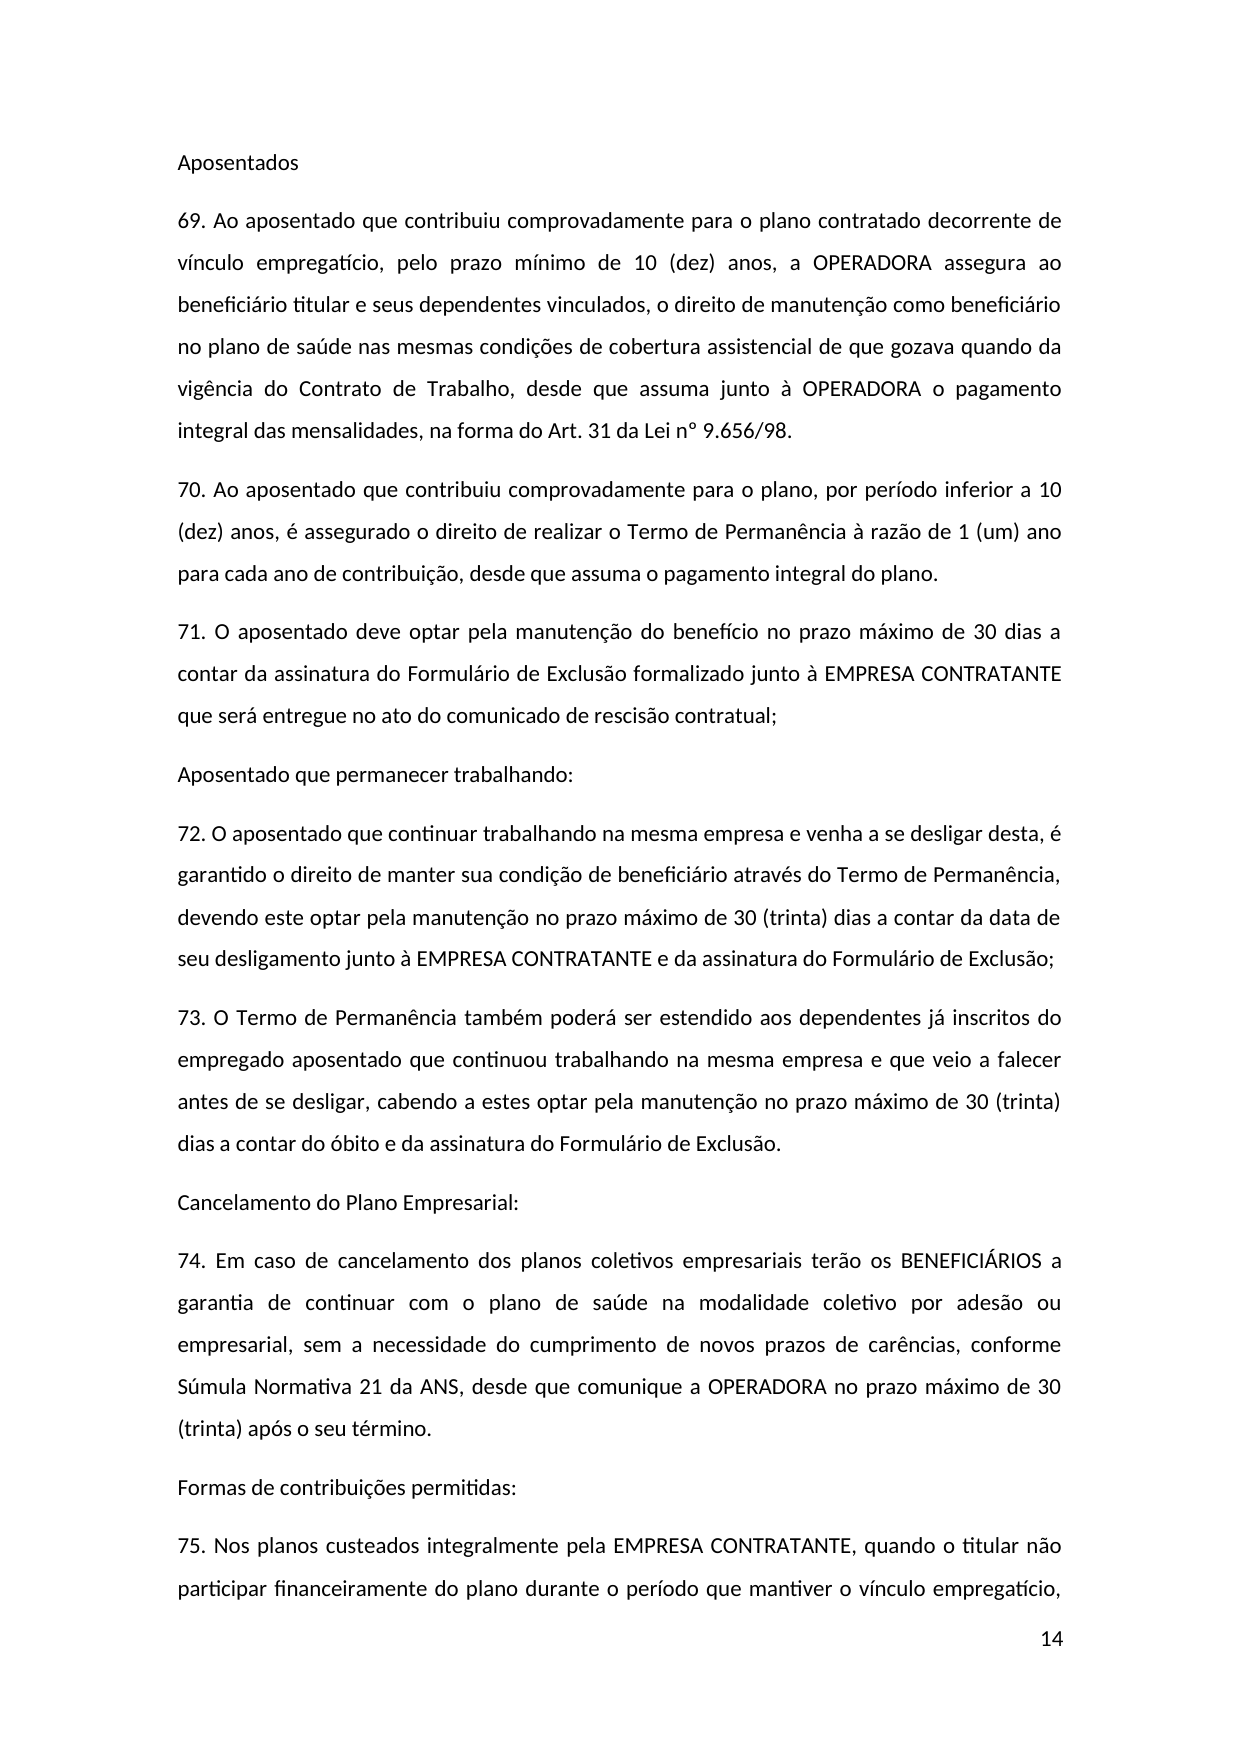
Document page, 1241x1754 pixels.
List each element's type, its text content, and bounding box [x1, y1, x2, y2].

text 72. O aposentado que continuar trabalhando na mesma empresa e venha a se desligar desta, é garantido o direito de manter sua condição de beneficiário através do Termo de Permanência, devendo este optar pela manutenção no prazo máximo de 30 (trinta) dias a contar da data de seu desligamento junto à EMPRESA CONTRATANTE e da assinatura do Formulário de Exclusão; [177, 819, 1063, 973]
text Aposentados [177, 148, 1063, 176]
text 73. O Termo de Permanência também poderá ser estendido aos dependentes já inscritos do empregado aposentado que continuou trabalhando na mesma empresa e que veio a falecer antes de se desligar, cabendo a estes optar pela manutenção no prazo máximo de 30 (trinta) dias a contar do óbito e da assinatura do Formulário de Exclusão. [177, 1003, 1063, 1157]
text 69. Ao aposentado que contribuiu comprovadamente para o plano contratado decorrente de vínculo empregatício, pelo prazo mínimo de 10 (dez) anos, a OPERADORA assegura ao beneficiário titular e seus dependentes vinculados, o direito de manutenção como beneficiário no plano de saúde nas mesmas condições de cobertura assistencial de que gozava quando da vigência do Contrato de Trabalho, desde que assuma junto à OPERADORA o pagamento integral das mensalidades, na forma do Art. 31 da Lei nº 9.656/98. [177, 206, 1063, 444]
text Cancelamento do Plano Empresarial: [177, 1188, 1063, 1216]
text 74. Em caso de cancelamento dos planos coletivos empresariais terão os BENEFICIÁRIOS a garantia de continuar com o plano de saúde na modalidade coletivo por adesão ou empresarial, sem a necessidade do cumprimento de novos prazos de carências, conforme Súmula Normativa 21 da ANS, desde que comunique a OPERADORA no prazo máximo de 30 (trinta) após o seu término. [177, 1246, 1063, 1442]
text Aposentado que permanecer trabalhando: [177, 760, 1063, 788]
text Formas de contribuições permitidas: [177, 1473, 1063, 1501]
text 70. Ao aposentado que contribuiu comprovadamente para o plano, por período inferior a 10 (dez) anos, é assegurado o direito de realizar o Termo de Permanência à razão de 1 (um) ano para cada ano de contribuição, desde que assuma o pagamento integral do plano. [177, 475, 1063, 587]
text 71. O aposentado deve optar pela manutenção do benefício no prazo máximo de 30 dias a contar da assinatura do Formulário de Exclusão formalizado junto à EMPRESA CONTRATANTE que será entregue no ato do comunicado de rescisão contratual; [177, 617, 1063, 729]
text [177, 1532, 1063, 1602]
